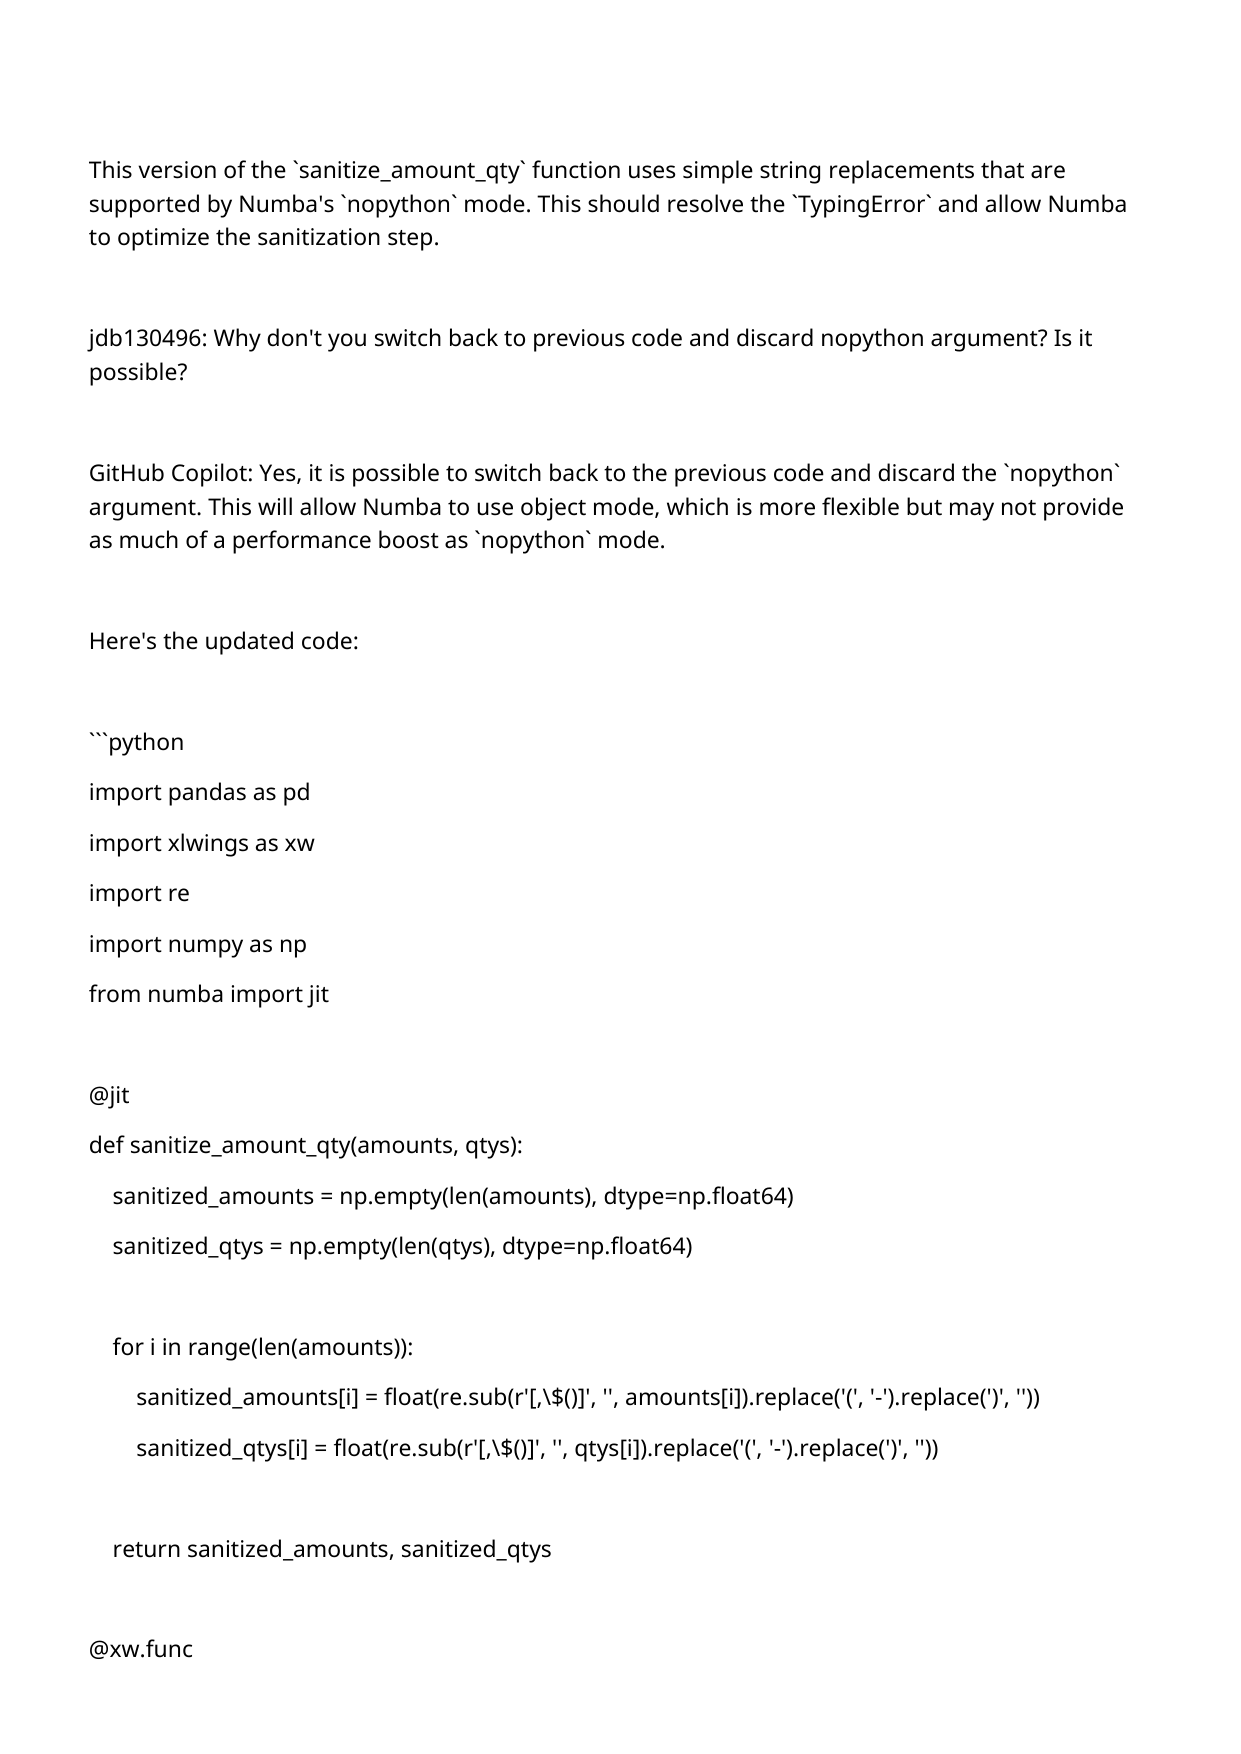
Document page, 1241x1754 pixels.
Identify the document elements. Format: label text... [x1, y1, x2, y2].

text Here's the updated code: [89, 625, 1137, 656]
text sanitized_amounts = np.empty(len(amounts), dtype=np.float64) [89, 1180, 1137, 1211]
text sanitized_amounts[i] = float(re.sub(r'[,\$()]', '', amounts[i]).replace('(', '-').replace(')', '')) [89, 1381, 1137, 1413]
text jdb130496: Why don't you switch back to previous code and discard nopython argument? Is it possible? [89, 322, 1137, 387]
text @jit [89, 1079, 1137, 1110]
text ```python [89, 726, 1137, 757]
text This version of the `sanitize_amount_qty` function uses simple string replacements that are supported by Numba's `nopython` mode. This should resolve the `TypingError` and allow Numba to optimize the sanitization step. [89, 154, 1137, 253]
text def sanitize_amount_qty(amounts, qtys): [89, 1129, 1137, 1161]
text from numba import jit [89, 978, 1137, 1009]
text import numpy as np [89, 928, 1137, 959]
text return sanitized_amounts, sanitized_qtys [89, 1533, 1137, 1564]
text GitHub Copilot: Yes, it is possible to switch back to the previous code and discard the `nopython` argument. This will allow Numba to use object mode, which is more flexible but may not provide as much of a performance boost as `nopython` mode. [89, 457, 1137, 556]
text import xlwings as xw [89, 827, 1137, 858]
text import re [89, 877, 1137, 908]
text sanitized_qtys[i] = float(re.sub(r'[,\$()]', '', qtys[i]).replace('(', '-').replace(')', '')) [89, 1432, 1137, 1463]
text import pandas as pd [89, 776, 1137, 808]
text for i in range(len(amounts)): [89, 1331, 1137, 1362]
text @xw.func [89, 1633, 1137, 1665]
text sanitized_qtys = np.empty(len(qtys), dtype=np.float64) [89, 1230, 1137, 1261]
